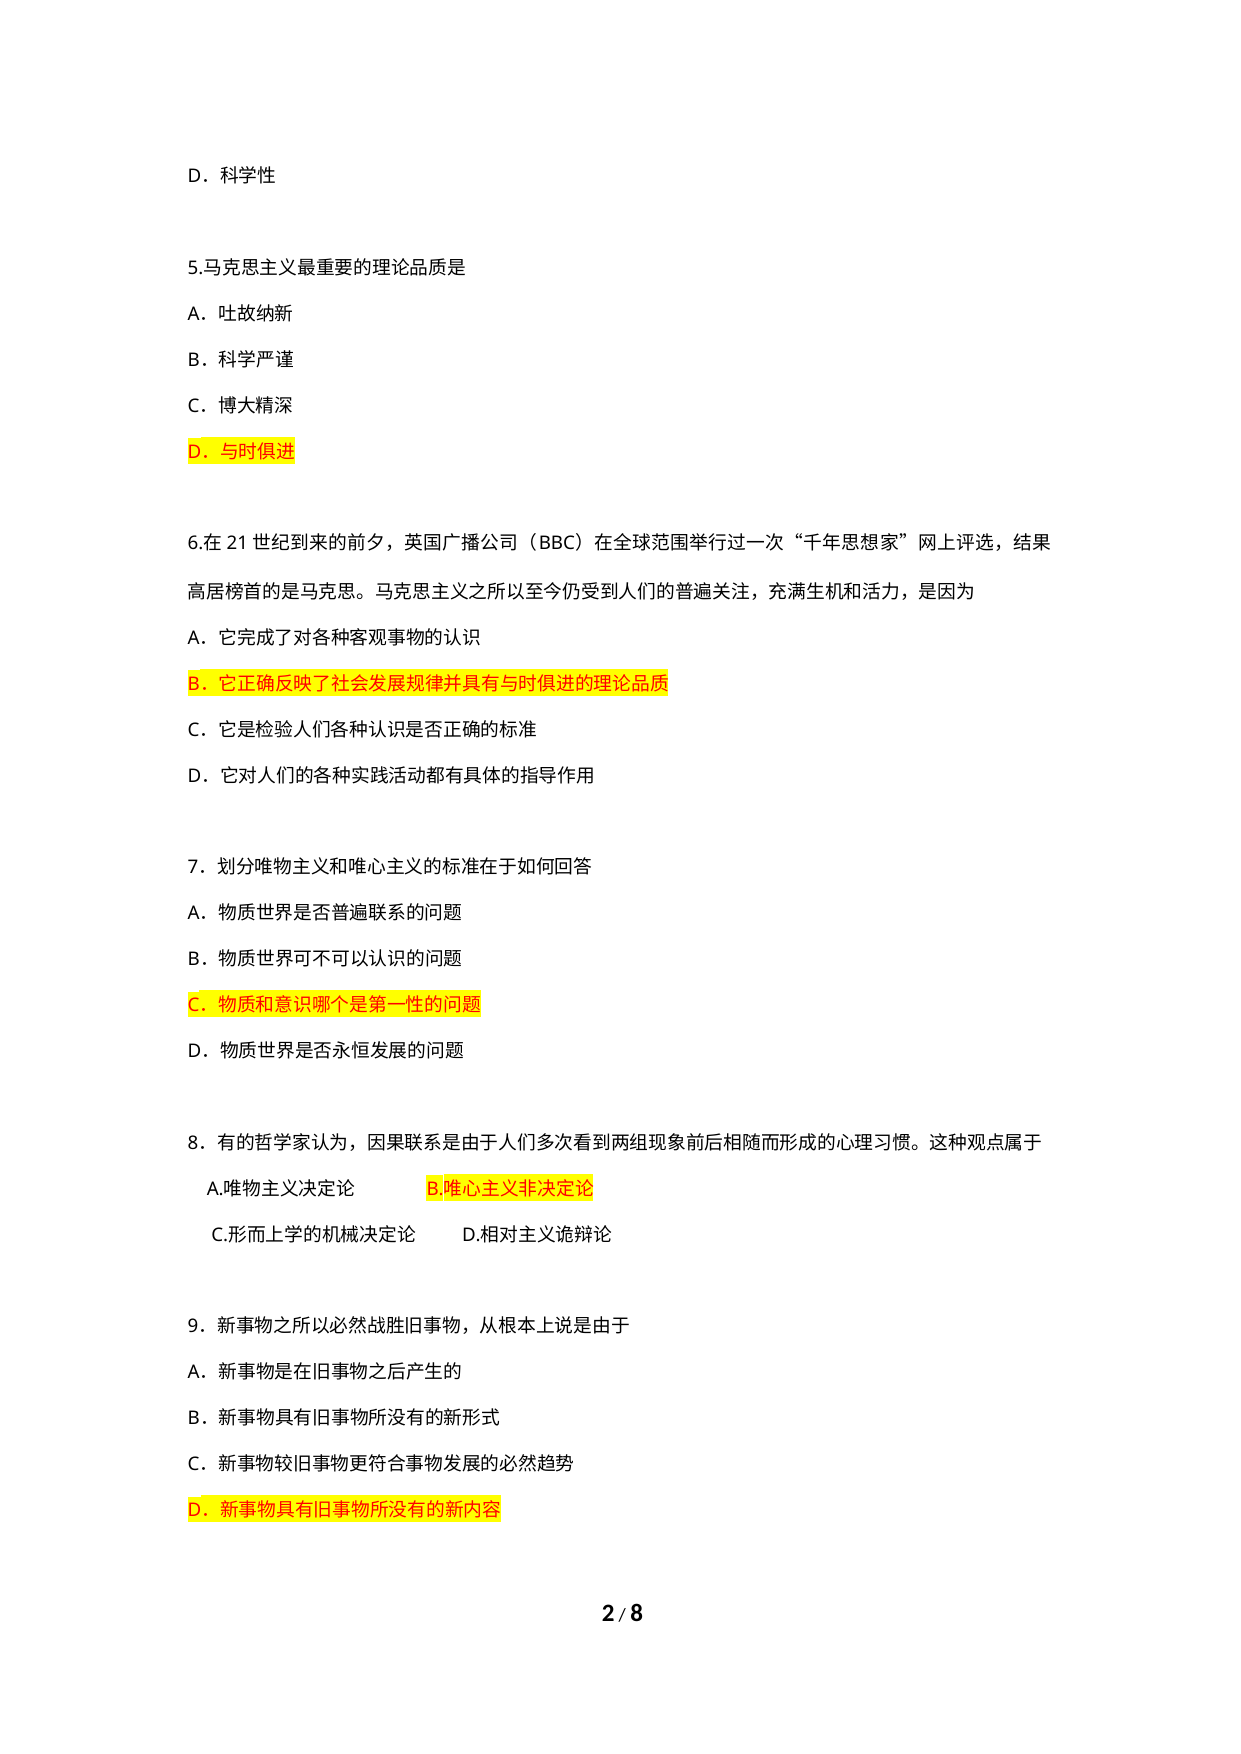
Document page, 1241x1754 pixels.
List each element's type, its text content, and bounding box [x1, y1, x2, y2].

text D．它对人们的各种实践活动都有具体的指导作用 [187, 758, 1053, 791]
text C.形而上学的机械决定论 D.相对主义诡辩论 [187, 1217, 1053, 1249]
text C．它是检验人们各种认识是否正确的标准 [187, 712, 1053, 744]
text B．它正确反映了社会发展规律并具有与时俱进的理论品质 [187, 666, 1053, 698]
text B．新事物具有旧事物所没有的新形式 [187, 1400, 1053, 1433]
text A．新事物是在旧事物之后产生的 [187, 1354, 1053, 1387]
text D．科学性 [187, 158, 1053, 191]
text A.唯物主义决定论 B.唯心主义非决定论 [187, 1171, 1053, 1203]
text 6.在21世纪到来的前夕，英国广播公司（BBC）在全球范围举行过一次“千年思想家”网上评选，结果高居榜首的是马克思。马克思主义之所以至今仍受到人们的普遍关注，充满生机和活力，是因为 [187, 525, 1053, 606]
text C．博大精深 [187, 388, 1053, 420]
text C．新事物较旧事物更符合事物发展的必然趋势 [187, 1446, 1053, 1479]
text A．物质世界是否普遍联系的问题 [187, 895, 1053, 928]
text A．吐故纳新 [187, 296, 1053, 328]
text D．新事物具有旧事物所没有的新内容 [187, 1492, 1053, 1525]
text C．物质和意识哪个是第一性的问题 [187, 987, 1053, 1020]
text 9．新事物之所以必然战胜旧事物，从根本上说是由于 [187, 1308, 1053, 1341]
text 5.马克思主义最重要的理论品质是 [187, 250, 1053, 282]
text A．它完成了对各种客观事物的认识 [187, 620, 1053, 652]
text 7．划分唯物主义和唯心主义的标准在于如何回答 [187, 849, 1053, 882]
text B．物质世界可不可以认识的问题 [187, 941, 1053, 974]
text D．物质世界是否永恒发展的问题 [187, 1033, 1053, 1066]
text D．与时俱进 [187, 434, 1053, 466]
text 8．有的哲学家认为，因果联系是由于人们多次看到两组现象前后相随而形成的心理习惯。这种观点属于 [187, 1125, 1053, 1157]
text B．科学严谨 [187, 342, 1053, 374]
